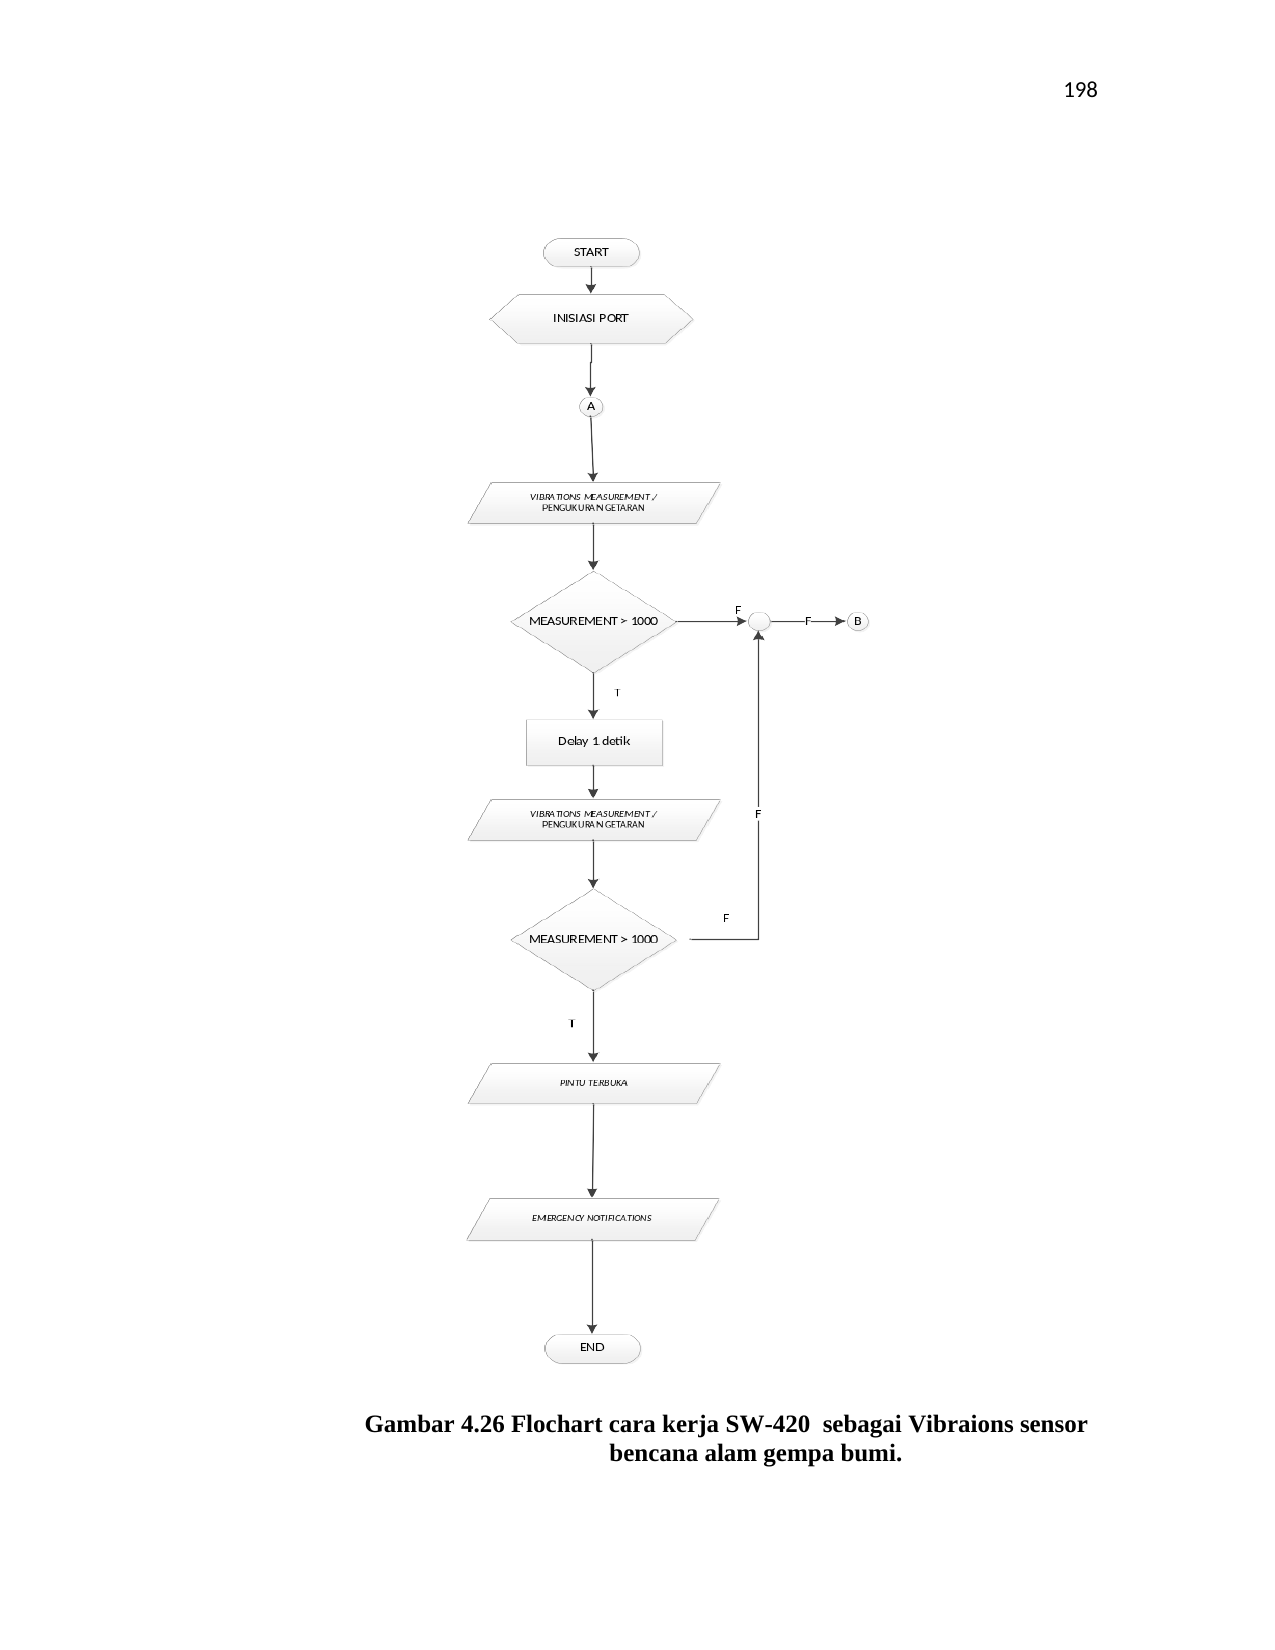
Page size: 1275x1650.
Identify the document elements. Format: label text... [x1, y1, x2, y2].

text Gambar 4.26 Flochart cara kerja SW-420 sebagai Vibraions sensor bencana alam gempa bumi. [354, 1409, 1098, 1467]
